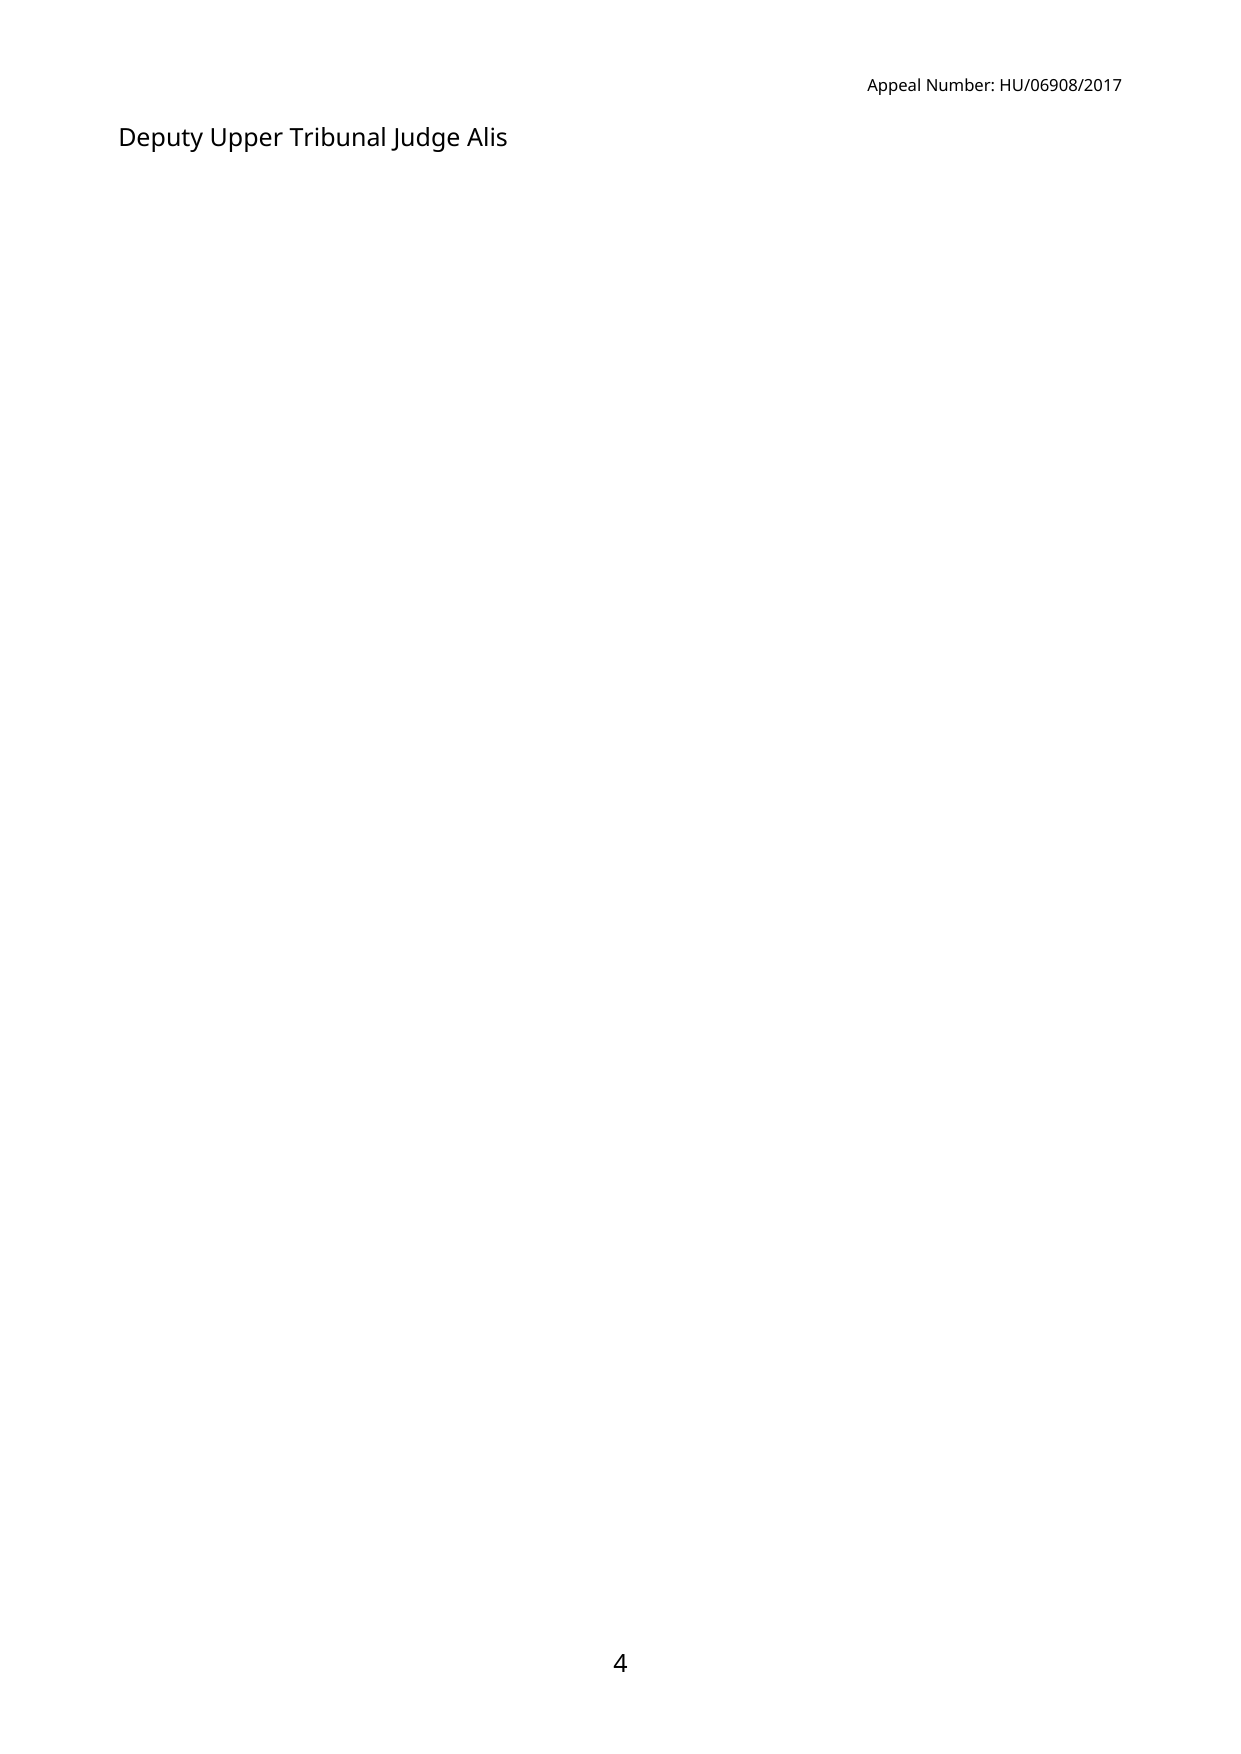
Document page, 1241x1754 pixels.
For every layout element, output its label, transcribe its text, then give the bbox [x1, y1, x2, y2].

text Deputy Upper Tribunal Judge Alis [118, 119, 1122, 153]
